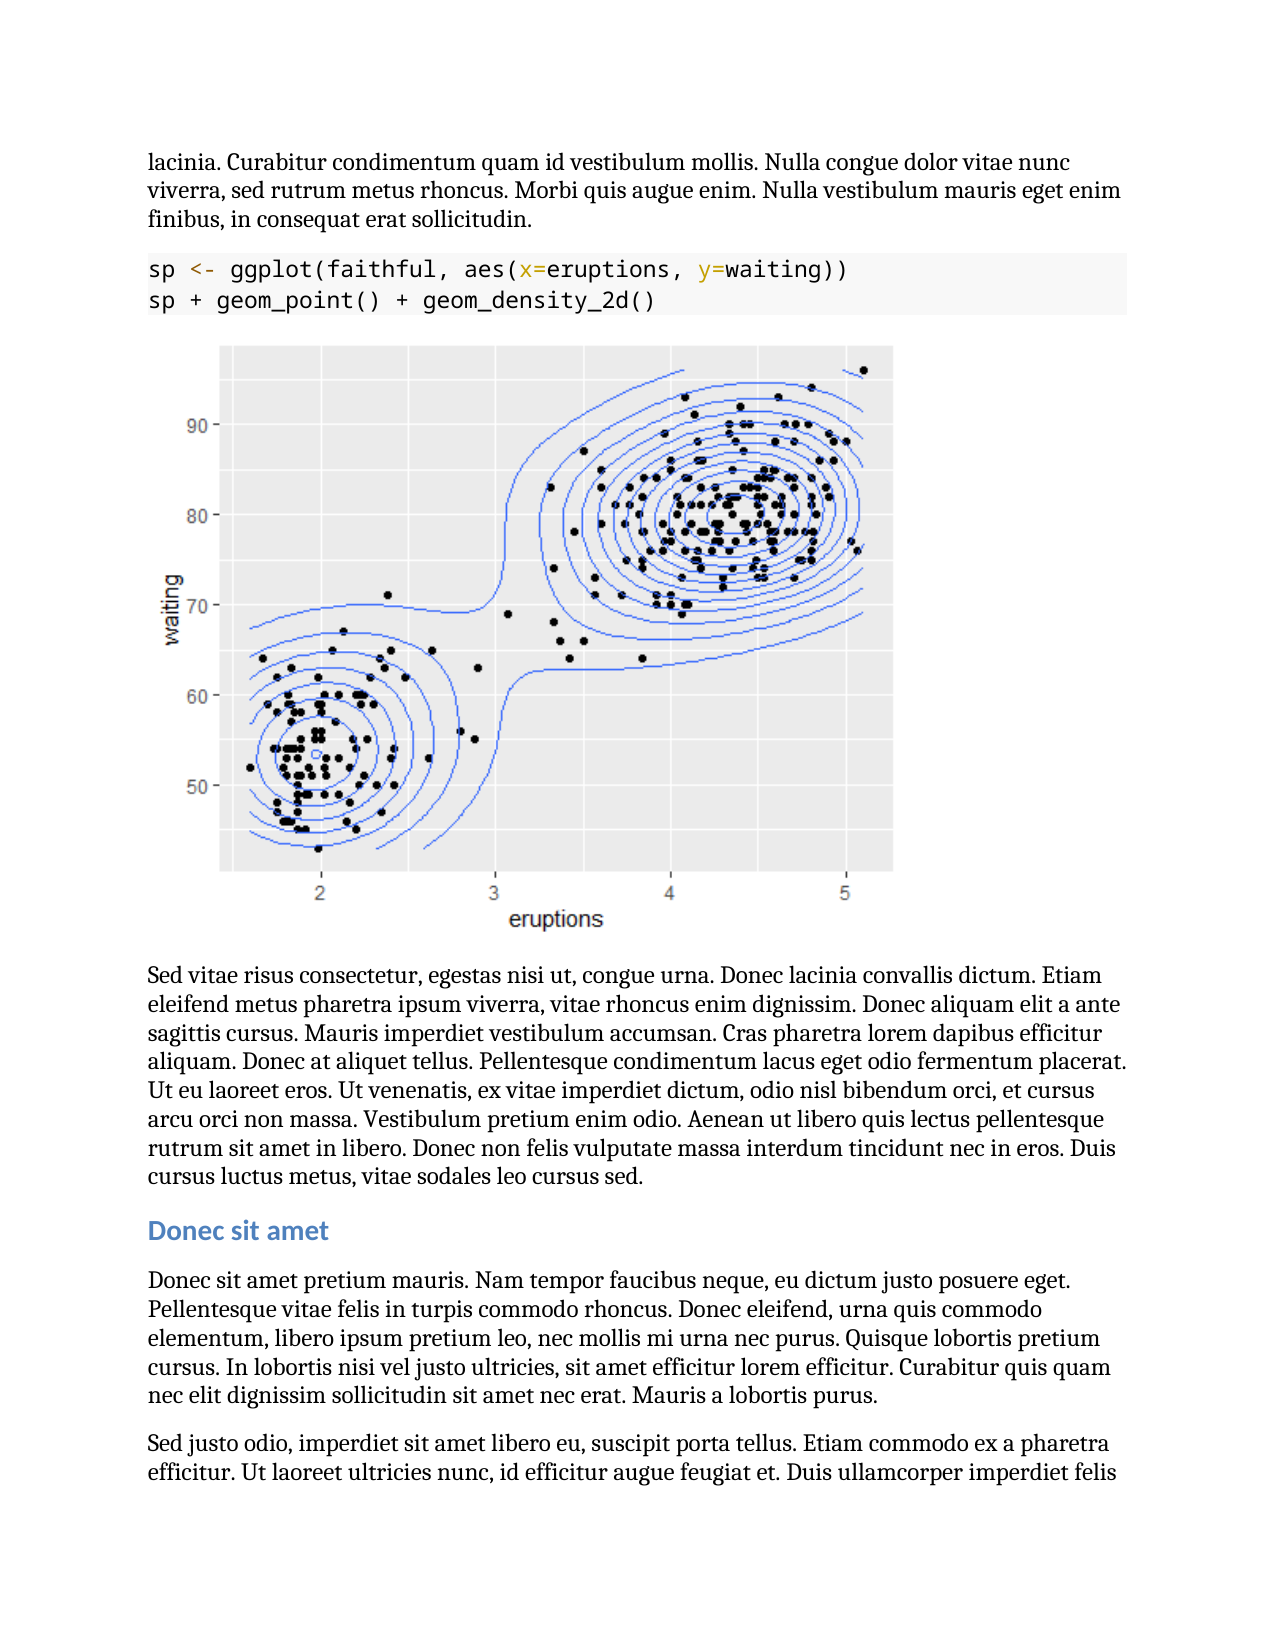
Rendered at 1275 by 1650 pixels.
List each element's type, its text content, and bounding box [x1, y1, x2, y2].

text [148, 148, 1127, 234]
picture [147, 336, 906, 943]
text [148, 1429, 1127, 1486]
text Sed vitae risus consectetur, egestas nisi ut, congue urna. Donec lacinia convallis dictum. Etiam eleifend metus pharetra ipsum viverra, vitae rhoncus enim dignissim. Donec aliquam elit a ante sagittis cursus. Mauris imperdiet vestibulum accumsan. Cras pharetra lorem dapibus efficitur aliquam. Donec at aliquet tellus. Pellentesque condimentum lacus eget odio fermentum placerat. Ut eu laoreet eros. Ut venenatis, ex vitae imperdiet dictum, odio nisl bibendum orci, et cursus arcu orci non massa. Vestibulum pretium enim odio. Aenean ut libero quis lectus pellentesque rutrum sit amet in libero. Donec non felis vulputate massa interdum tincidunt nec in eros. Duis cursus luctus metus, vitae sodales leo cursus sed. [148, 961, 1127, 1191]
subtitle Donec sit amet [148, 1212, 1127, 1247]
text sp <- ggplot(faithful, aes(x=eruptions, y=waiting)) sp + geom_point() + geom_density_2d() [656, 253, 1127, 315]
text Donec sit amet pretium mauris. Nam tempor faucibus neque, eu dictum justo posuere eget. Pellentesque vitae felis in turpis commodo rhoncus. Donec eleifend, urna quis commodo elementum, libero ipsum pretium leo, nec mollis mi urna nec purus. Quisque lobortis pretium cursus. In lobortis nisi vel justo ultricies, sit amet efficitur lorem efficitur. Curabitur quis quam nec elit dignissim sollicitudin sit amet nec erat. Mauris a lobortis purus. [148, 1266, 1127, 1410]
